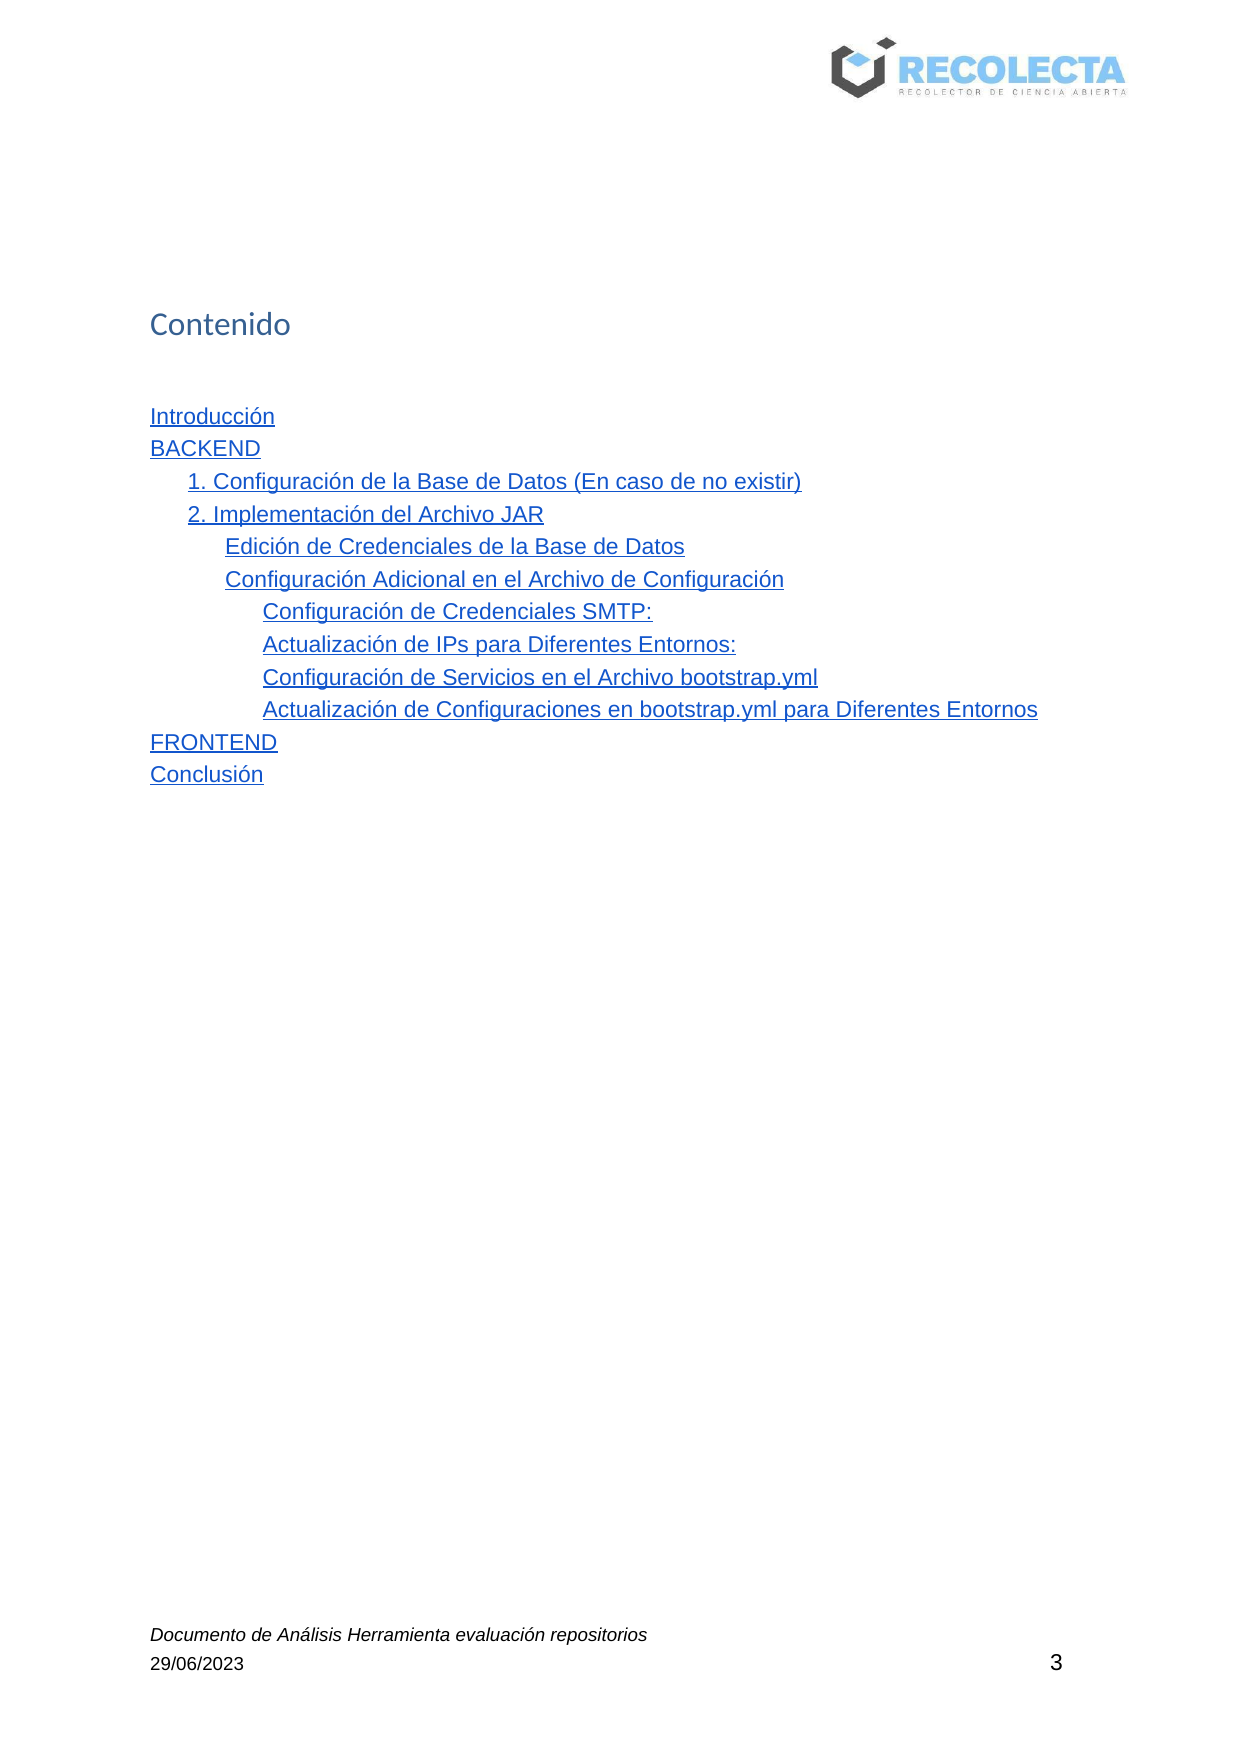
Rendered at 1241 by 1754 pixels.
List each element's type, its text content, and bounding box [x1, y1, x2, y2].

text Contenido [150, 303, 1090, 344]
picture [809, 18, 1155, 121]
